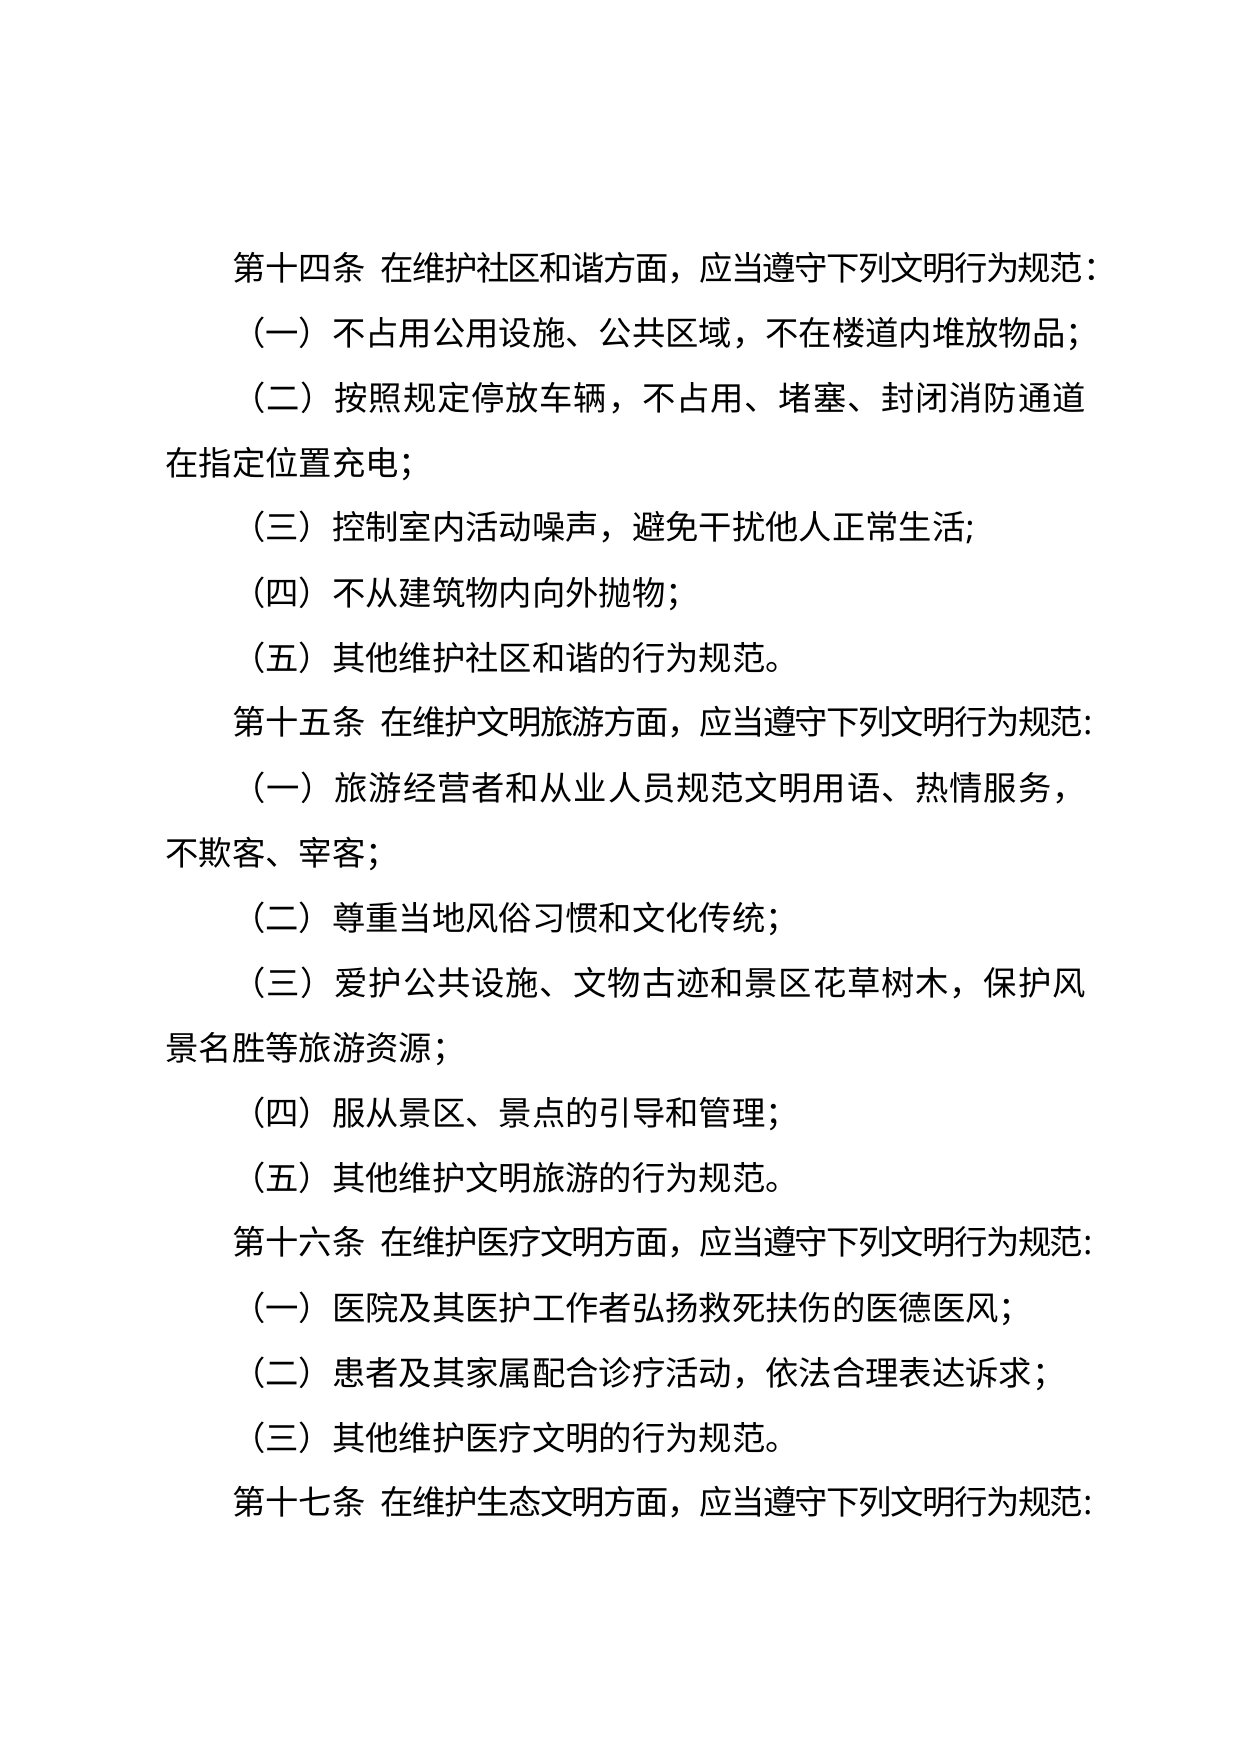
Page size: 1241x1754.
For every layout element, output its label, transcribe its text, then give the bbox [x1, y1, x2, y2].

text 第十七条 在维护生态文明方面，应当遵守下列文明行为规范: [165, 1468, 1087, 1533]
text 第十四条 在维护社区和谐方面，应当遵守下列文明行为规范： [165, 233, 1087, 298]
text （五）其他维护社区和谐的行为规范。 [165, 623, 1087, 688]
text （三）爱护公共设施、文物古迹和景区花草树木，保护风景名胜等旅游资源； [165, 948, 1087, 1078]
text （二）按照规定停放车辆，不占用、堵塞、封闭消防通道，在指定位置充电； [165, 363, 1087, 493]
text （二）患者及其家属配合诊疗活动，依法合理表达诉求； [165, 1338, 1087, 1403]
text （二）尊重当地风俗习惯和文化传统； [165, 883, 1087, 948]
text 第十六条 在维护医疗文明方面，应当遵守下列文明行为规范: [165, 1208, 1087, 1273]
text （五）其他维护文明旅游的行为规范。 [165, 1143, 1087, 1208]
text （四）不从建筑物内向外抛物； [165, 558, 1087, 623]
text （一）不占用公用设施、公共区域，不在楼道内堆放物品； [165, 298, 1087, 363]
text （一）旅游经营者和从业人员规范文明用语、热情服务，不欺客、宰客； [165, 753, 1087, 883]
text 第十五条 在维护文明旅游方面，应当遵守下列文明行为规范: [165, 688, 1087, 753]
text （一）医院及其医护工作者弘扬救死扶伤的医德医风； [165, 1273, 1087, 1338]
text （三）其他维护医疗文明的行为规范。 [165, 1403, 1087, 1468]
text （四）服从景区、景点的引导和管理； [165, 1078, 1087, 1143]
text （三）控制室内活动噪声，避免干扰他人正常生活; [165, 493, 1087, 558]
